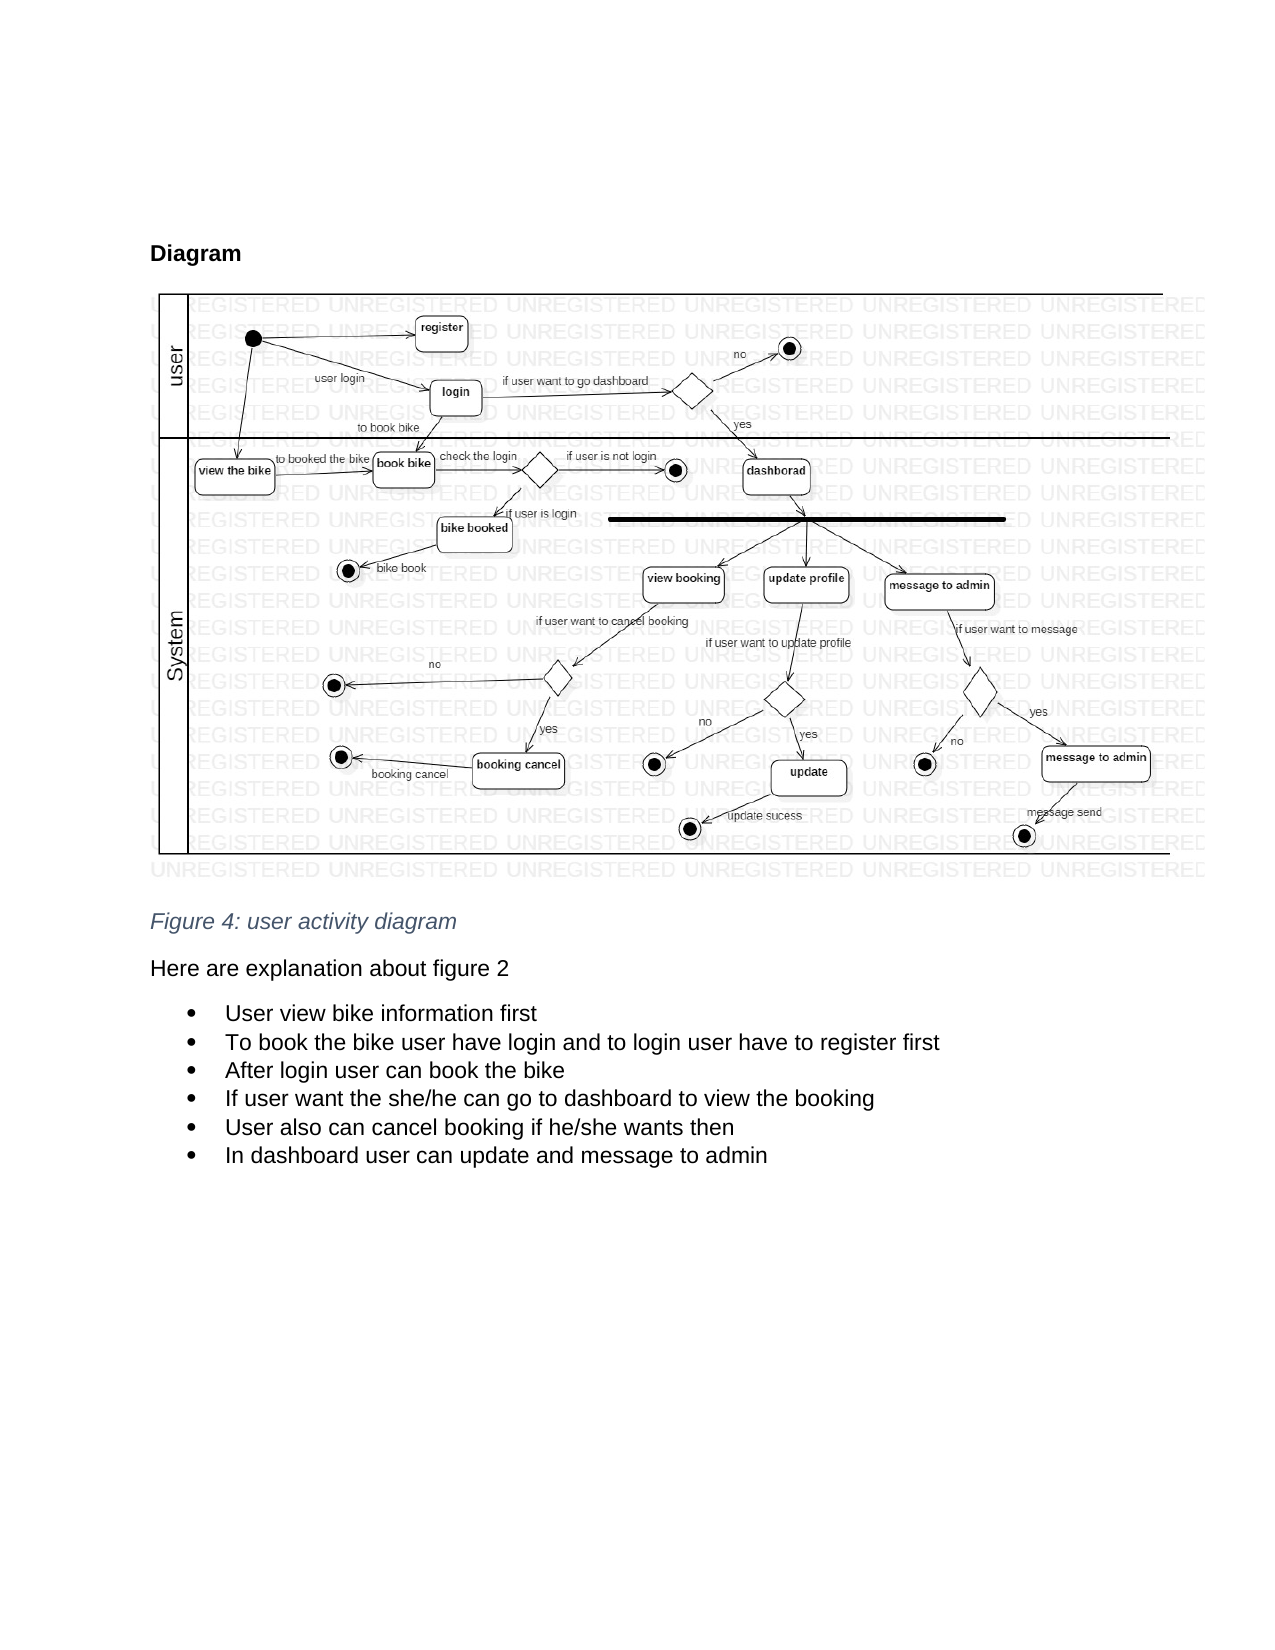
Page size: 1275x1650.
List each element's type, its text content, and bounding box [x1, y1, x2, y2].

text Figure 4: user activity diagram [150, 908, 1125, 934]
text Diagram [150, 240, 1125, 267]
list User also can cancel booking if he/she wants then [187, 1114, 1125, 1140]
picture [150, 285, 1205, 889]
list In dashboard user can update and message to admin [187, 1142, 1125, 1169]
list If user want the she/he can go to dashboard to view the booking [187, 1085, 1125, 1112]
text Here are explanation about figure 2 [150, 955, 1125, 981]
list To book the bike user have login and to login user have to register first [187, 1028, 1125, 1055]
list User view bike information first [187, 1000, 1125, 1026]
list After login user can book the bike [187, 1057, 1125, 1083]
